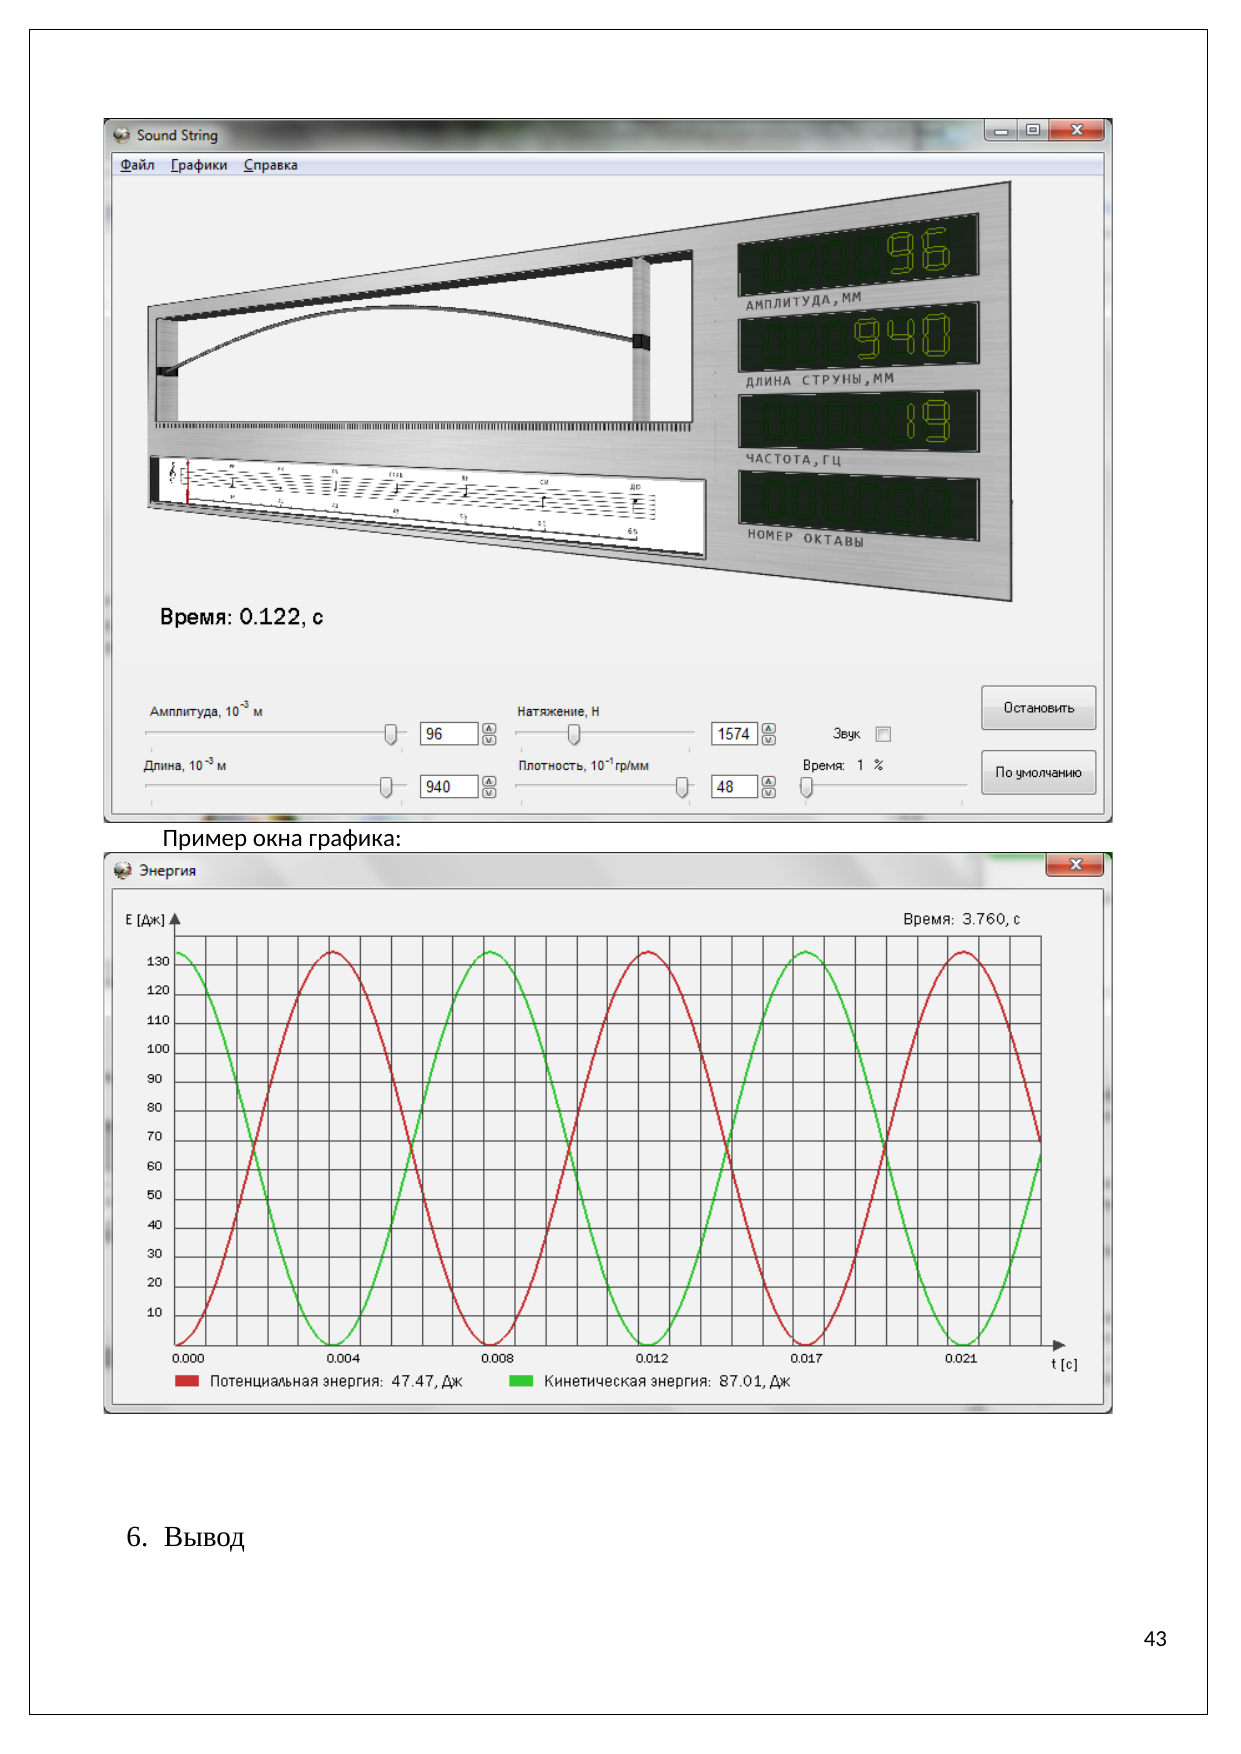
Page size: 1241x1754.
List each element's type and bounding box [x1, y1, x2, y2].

picture [103, 118, 1113, 823]
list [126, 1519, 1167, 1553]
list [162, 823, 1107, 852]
picture [103, 852, 1113, 1414]
